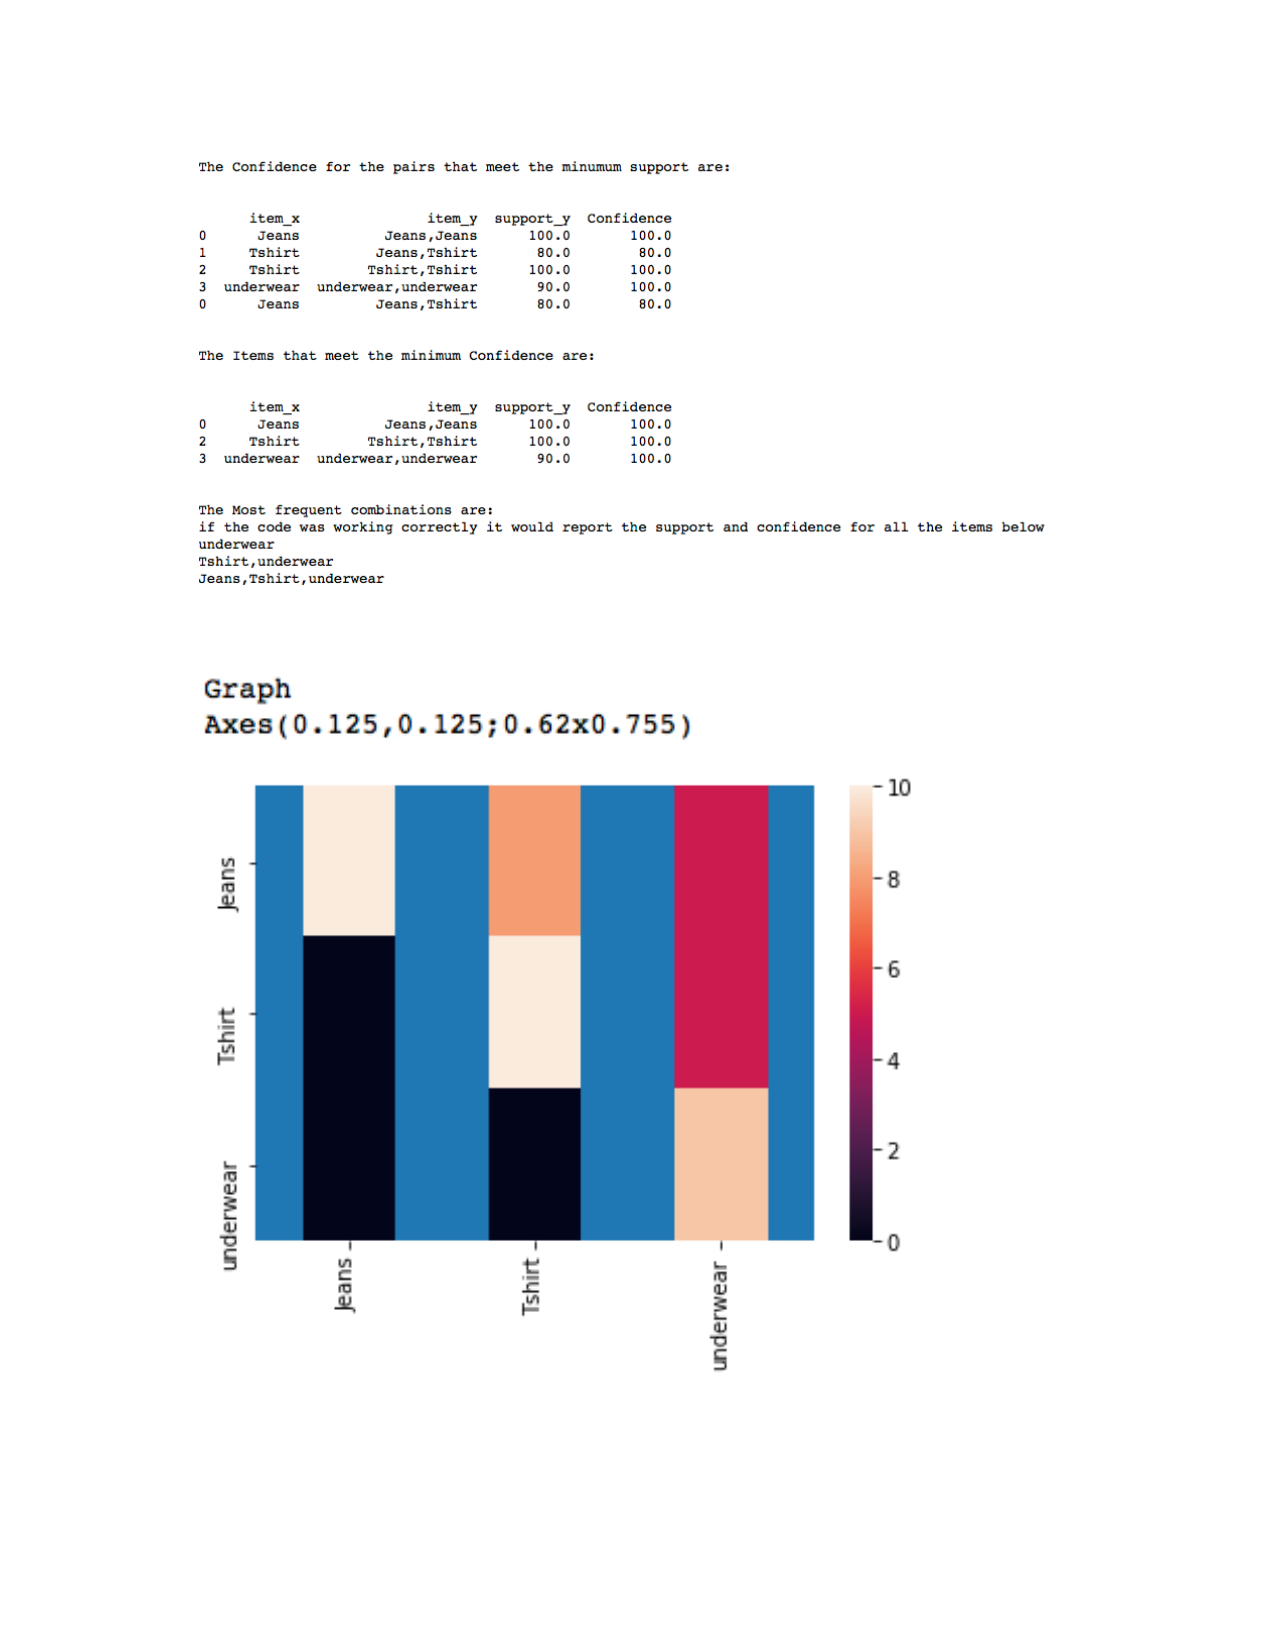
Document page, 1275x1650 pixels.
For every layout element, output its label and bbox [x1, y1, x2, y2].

picture [187, 645, 992, 1408]
picture [187, 150, 1088, 588]
